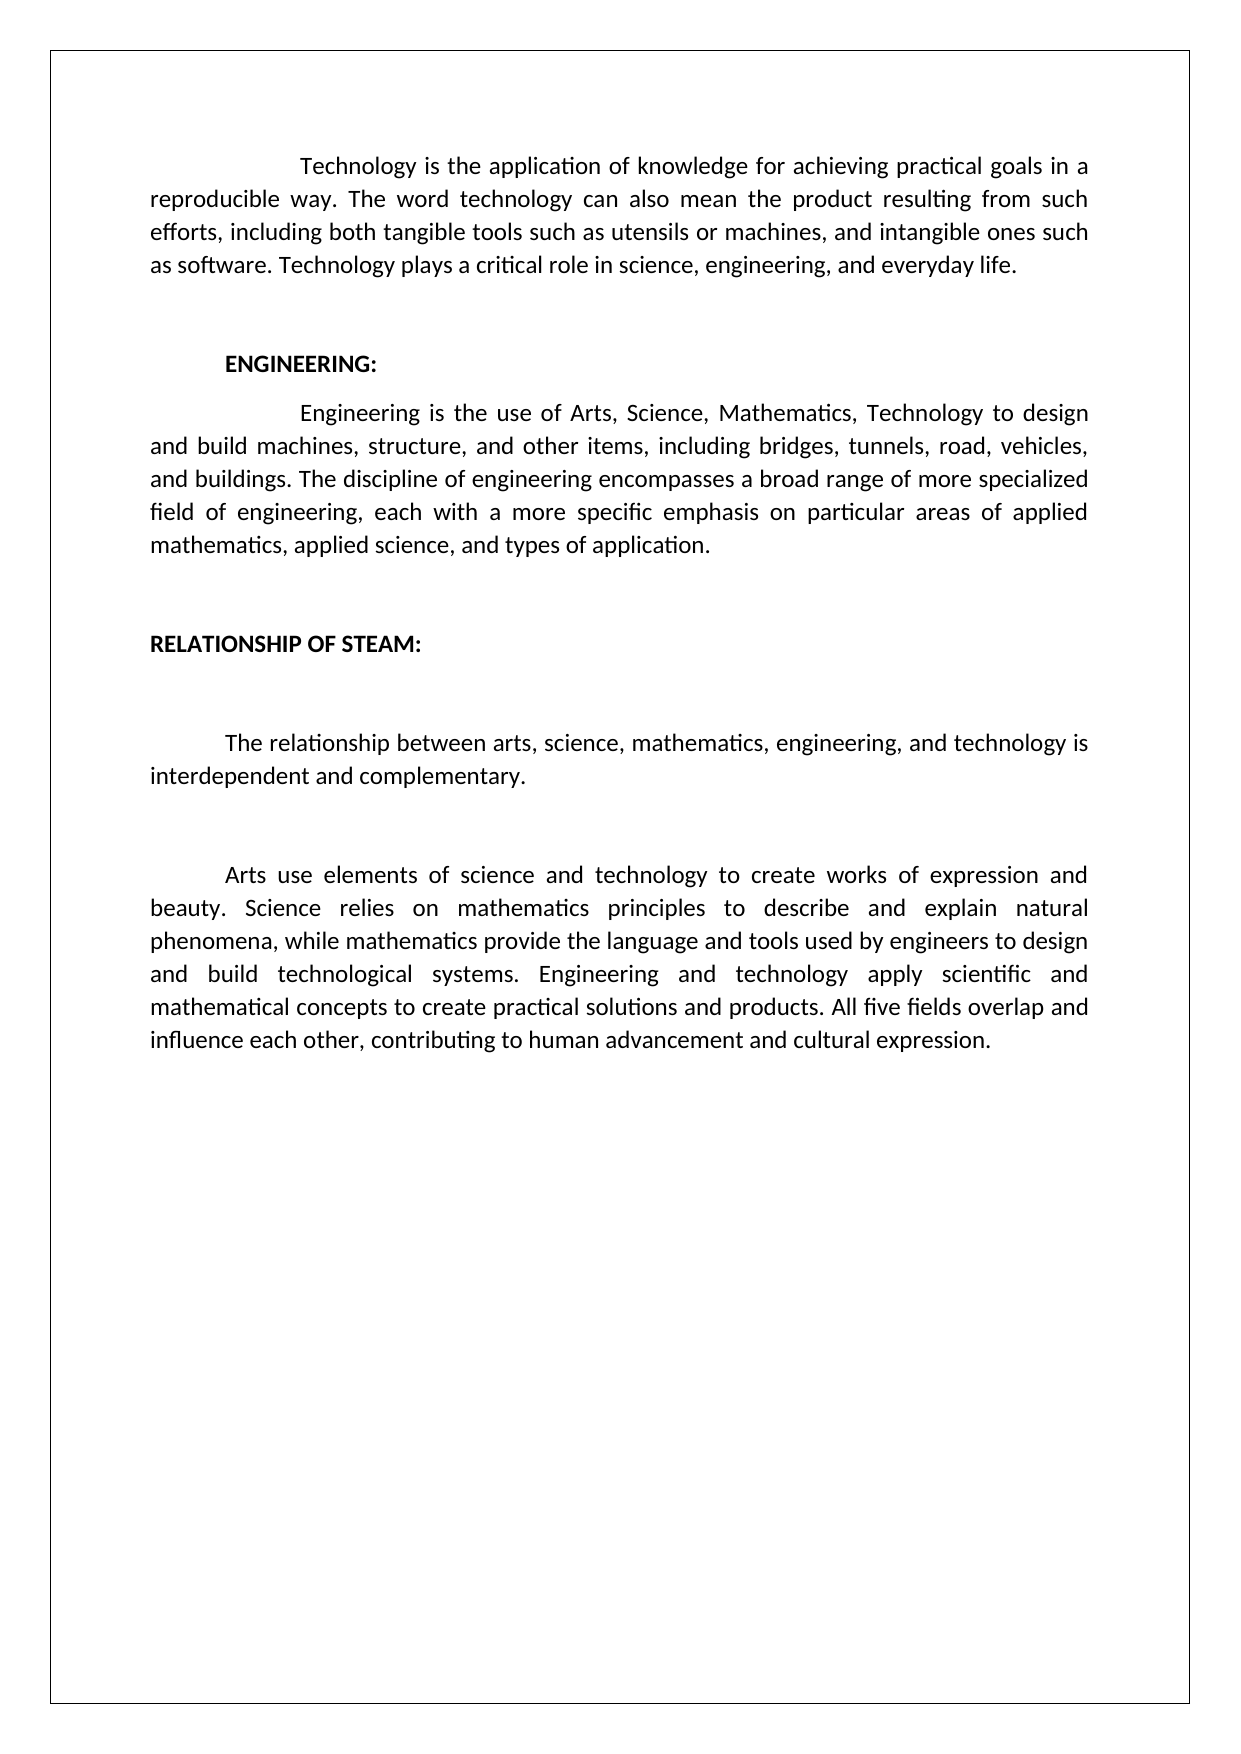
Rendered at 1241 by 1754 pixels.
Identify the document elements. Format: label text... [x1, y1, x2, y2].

text RELATIONSHIP OF STEAM: [150, 628, 1090, 659]
text Arts use elements of science and technology to create works of expression and beauty. Science relies on mathematics principles to describe and explain natural phenomena, while mathematics provide the language and tools used by engineers to design and build technological systems. Engineering and technology apply scientific and mathematical concepts to create practical solutions and products. All five fields overlap and influence each other, contributing to human advancement and cultural expression. [150, 859, 1090, 1055]
text ENGINEERING: [150, 348, 1090, 378]
text Engineering is the use of Arts, Science, Mathematics, Technology to design and build machines, structure, and other items, including bridges, tunnels, road, vehicles, and buildings. The discipline of engineering encompasses a broad range of more specialized field of engineering, each with a more specific emphasis on particular areas of applied mathematics, applied science, and types of application. [150, 397, 1090, 560]
text Technology is the application of knowledge for achieving practical goals in a reproducible way. The word technology can also mean the product resulting from such efforts, including both tangible tools such as utensils or machines, and intangible ones such as software. Technology plays a critical role in science, engineering, and everyday life. [150, 150, 1090, 279]
text The relationship between arts, science, mathematics, engineering, and technology is interdependent and complementary. [150, 727, 1090, 791]
